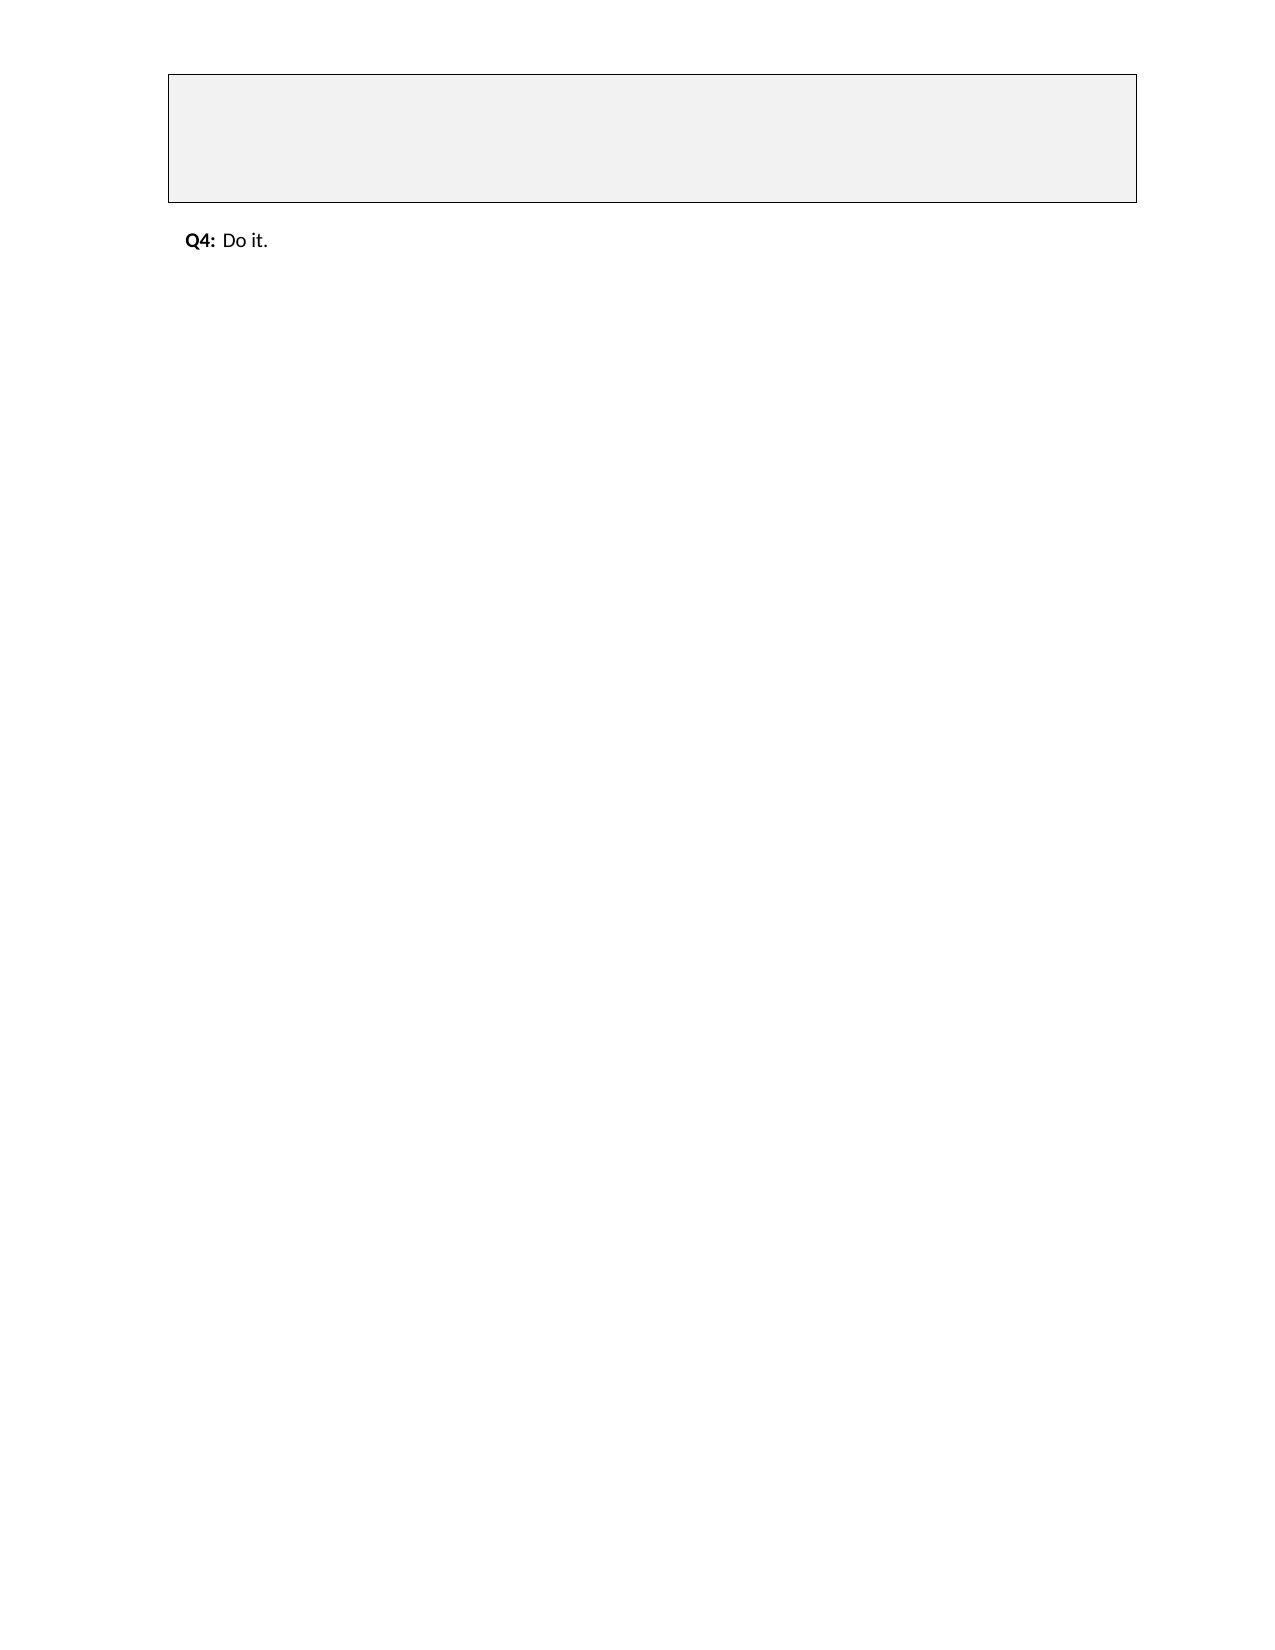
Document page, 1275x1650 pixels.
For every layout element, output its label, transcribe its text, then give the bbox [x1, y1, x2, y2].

text Do it. [185, 228, 1127, 253]
